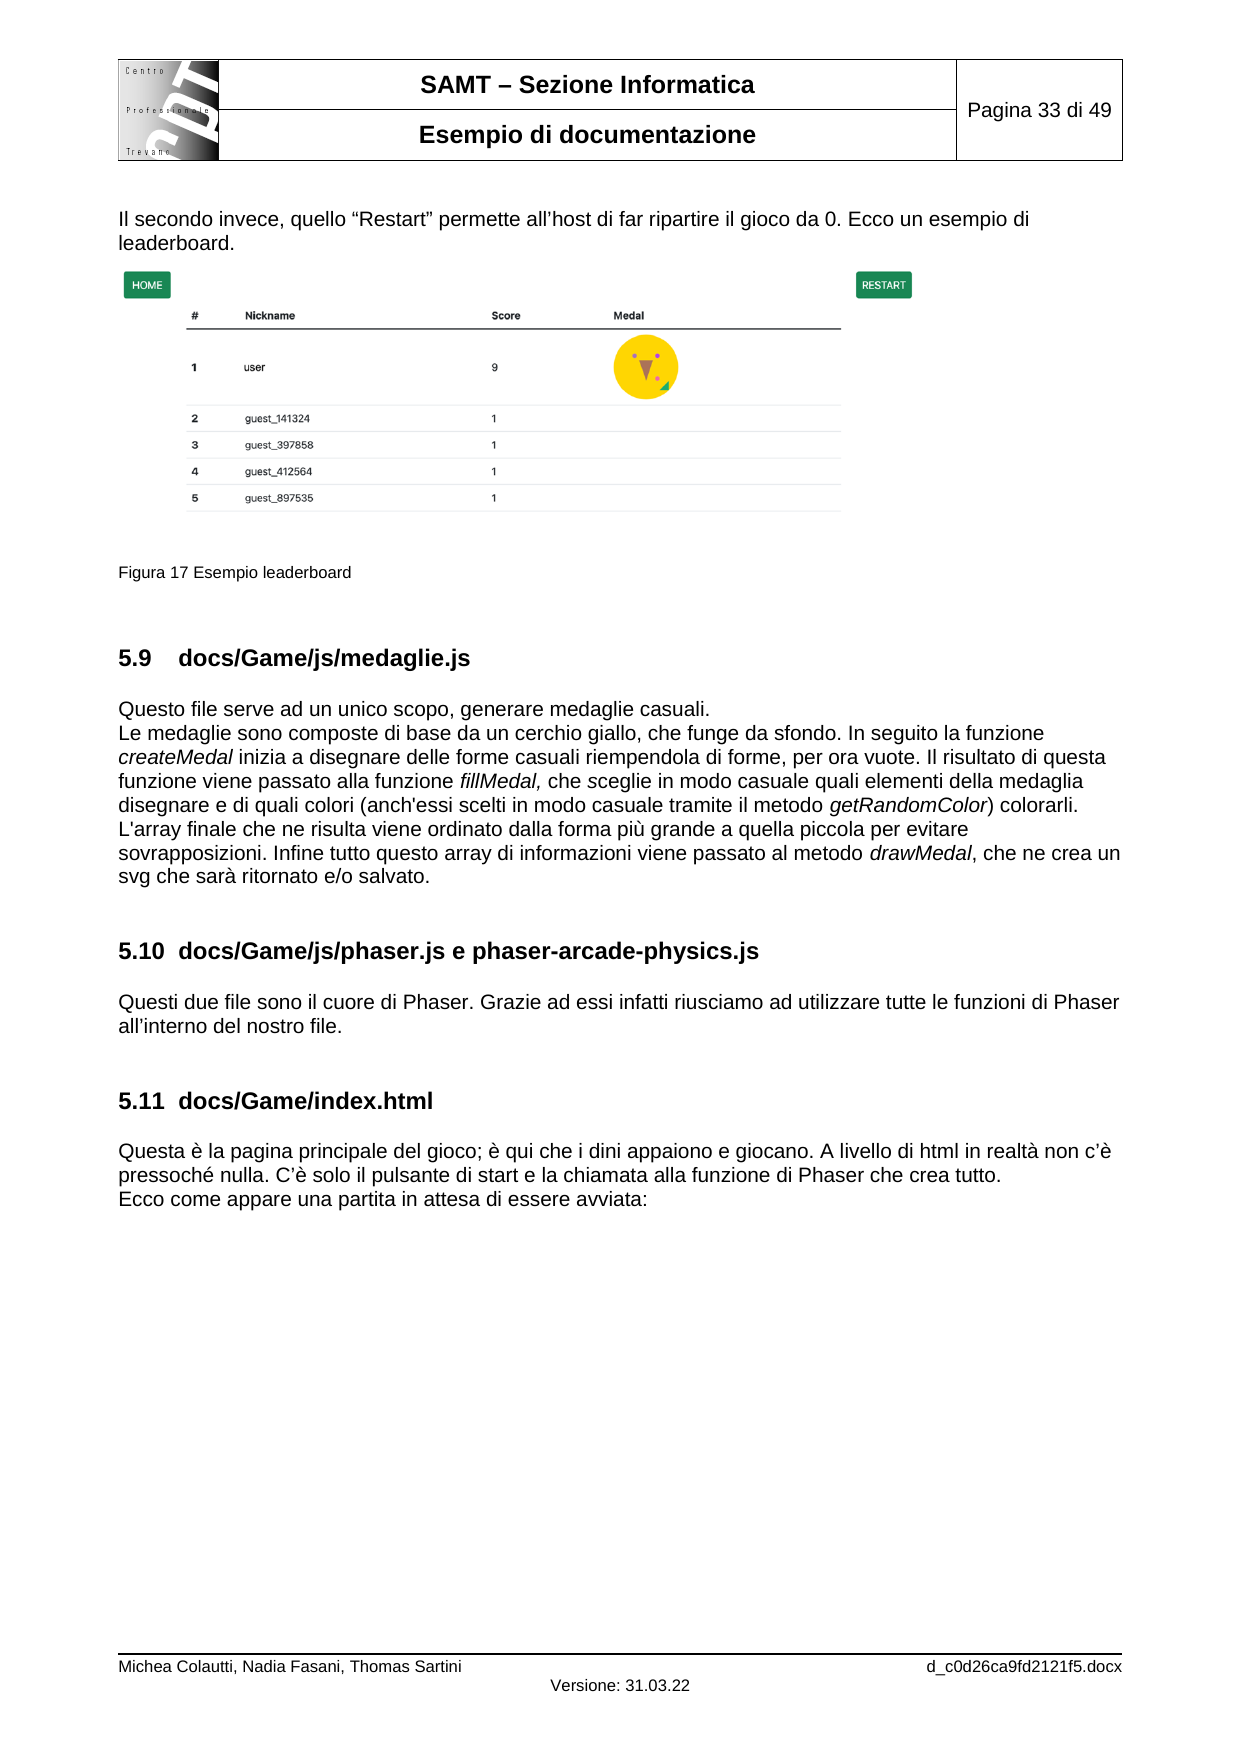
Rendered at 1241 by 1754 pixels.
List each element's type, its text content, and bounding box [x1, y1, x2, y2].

text Questo file serve ad un unico scopo, generare medaglie casuali. [118, 697, 1122, 721]
subtitle docs/Game/js/phaser.js e phaser-arcade-physics.js [118, 937, 1122, 965]
text Le medaglie sono composte di base da un cerchio giallo, che funge da sfondo. In seguito la funzione createMedal inizia a disegnare delle forme casuali riempendola di forme, per ora vuote. Il risultato di questa funzione viene passato alla funzione fillMedal, che sceglie in modo casuale quali elementi della medaglia [118, 721, 1122, 792]
text Ecco come appare una partita in attesa di essere avviata: [118, 1187, 1122, 1211]
picture [118, 267, 915, 539]
text Il secondo invece, quello “Restart” permette all’host di far ripartire il gioco da 0. Ecco un esempio di leaderboard. [118, 207, 1122, 255]
text Figura 17 Esempio leaderboard [118, 563, 1122, 582]
text Questi due file sono il cuore di Phaser. Grazie ad essi infatti riusciamo ad utilizzare tutte le funzioni di Phaser all’interno del nostro file. [118, 990, 1122, 1038]
picture [118, 60, 219, 160]
text Questa è la pagina principale del gioco; è qui che i dini appaiono e giocano. A livello di html in realtà non c’è pressoché nulla. C’è solo il pulsante di start e la chiamata alla funzione di Phaser che crea tutto. [118, 1139, 1122, 1187]
text disegnare e di quali colori (anch'essi scelti in modo casuale tramite il metodo getRandomColor) colorarli. L'array finale che ne risulta viene ordinato dalla forma più grande a quella piccola per evitare sovrapposizioni. Infine tutto questo array di informazioni viene passato al metodo drawMedal, che ne crea un svg che sarà ritornato e/o salvato. [118, 792, 1122, 888]
subtitle docs/Game/index.html [118, 1087, 1122, 1114]
subtitle docs/Game/js/medaglie.js [118, 644, 1122, 672]
